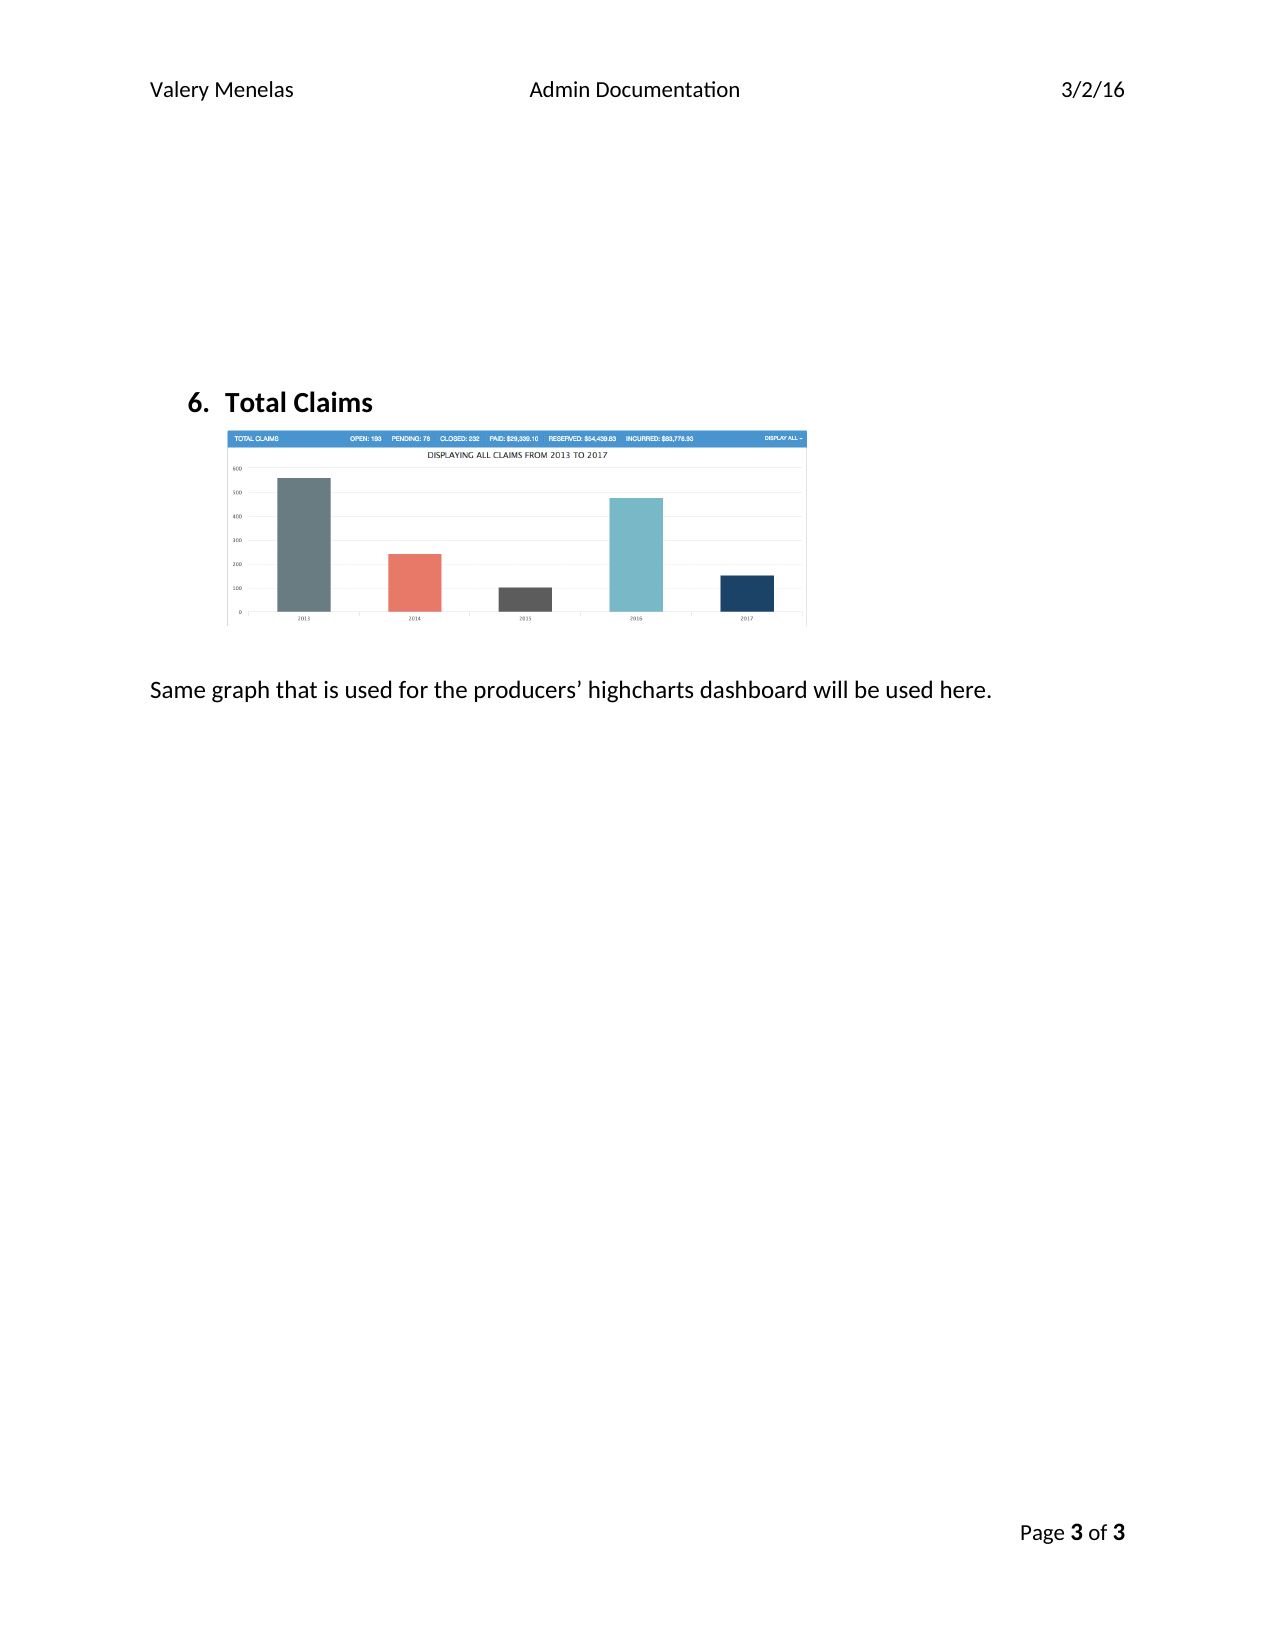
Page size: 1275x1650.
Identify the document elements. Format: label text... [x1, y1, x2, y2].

list Total Claims [187, 384, 1125, 420]
text Same graph that is used for the producers’ highcharts dashboard will be used here. [150, 674, 1125, 704]
picture [225, 426, 808, 626]
